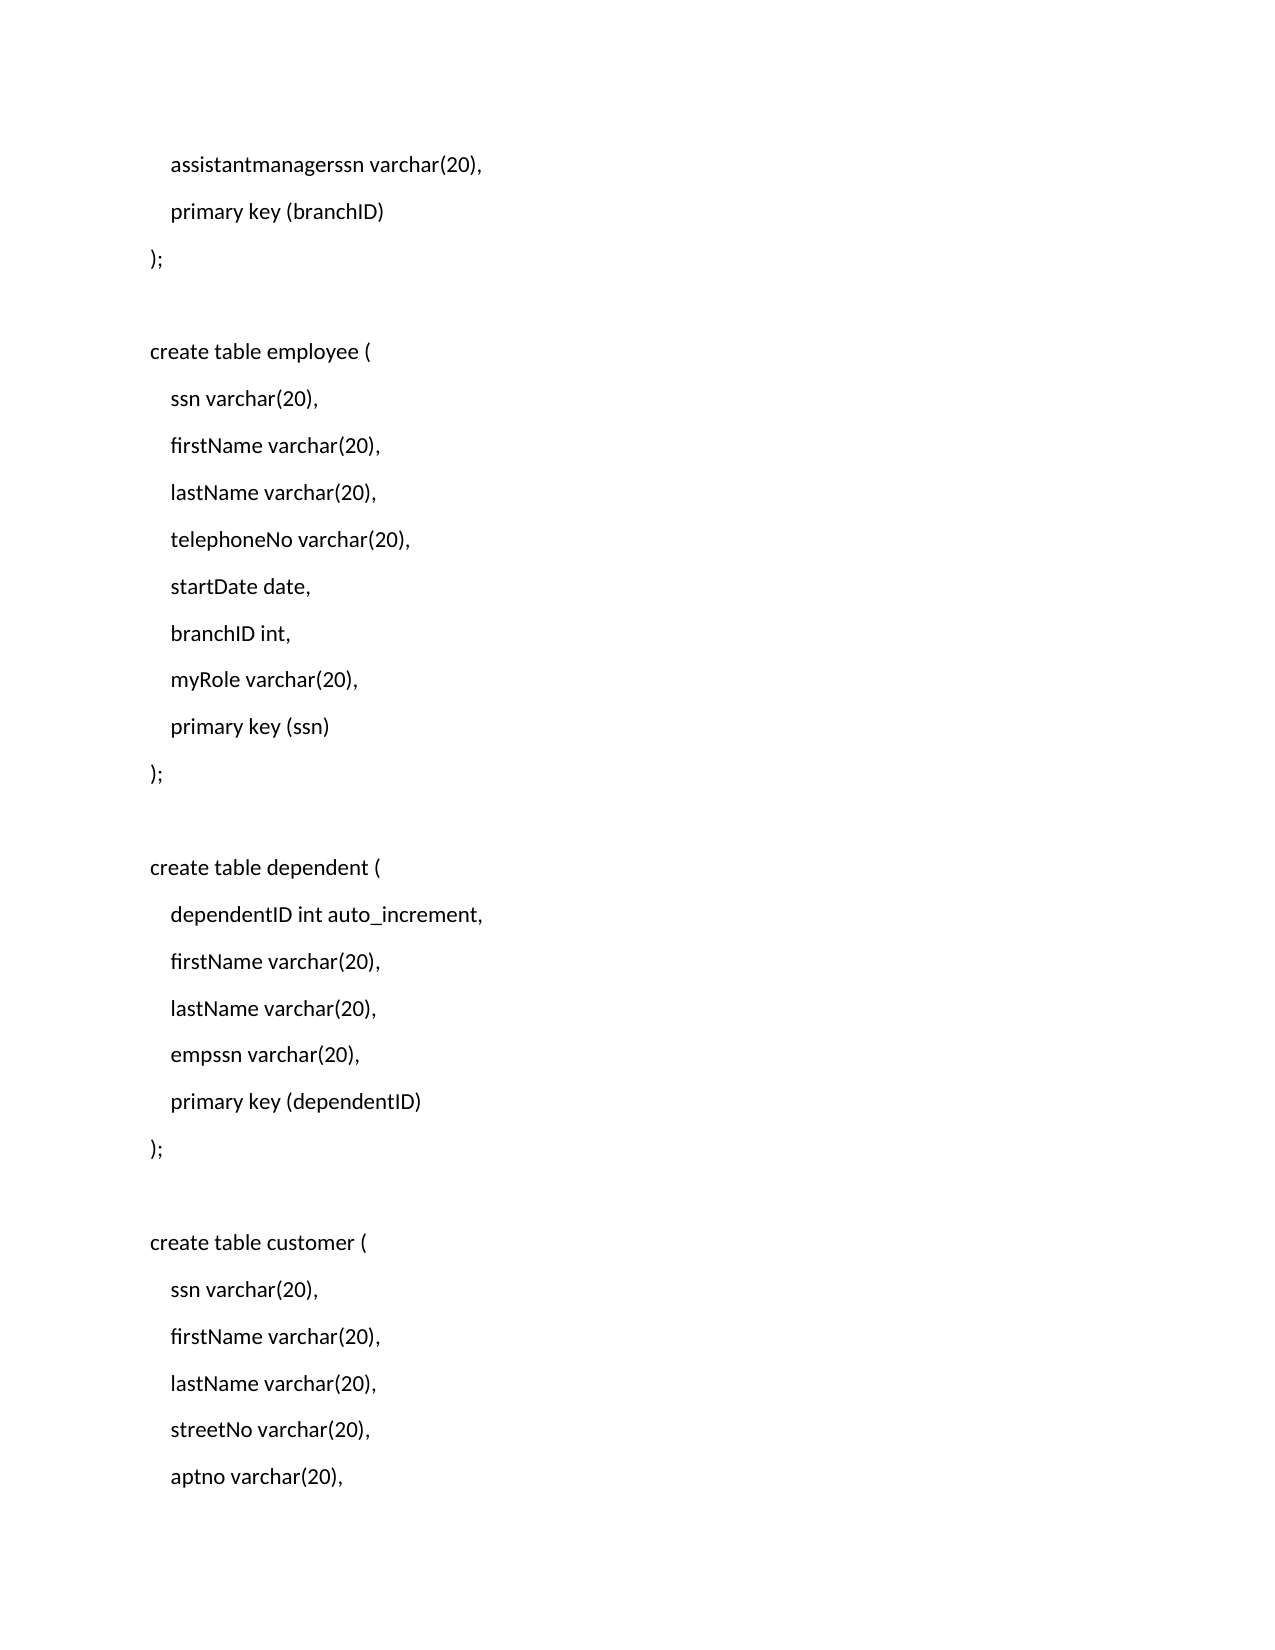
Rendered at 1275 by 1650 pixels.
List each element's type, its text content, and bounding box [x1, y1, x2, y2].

text ); [150, 759, 1125, 787]
text ssn varchar(20), [150, 1275, 1125, 1303]
text firstName varchar(20), [150, 1322, 1125, 1350]
text startDate date, [150, 572, 1125, 600]
text firstName varchar(20), [150, 947, 1125, 975]
text create table dependent ( [150, 853, 1125, 881]
text ); [150, 244, 1125, 272]
text firstName varchar(20), [150, 431, 1125, 459]
text lastName varchar(20), [150, 478, 1125, 506]
text lastName varchar(20), [150, 994, 1125, 1022]
text empssn varchar(20), [150, 1041, 1125, 1069]
text primary key (branchID) [150, 197, 1125, 225]
text create table customer ( [150, 1228, 1125, 1256]
text telephoneNo varchar(20), [150, 525, 1125, 553]
text dependentID int auto_increment, [150, 900, 1125, 928]
text ssn varchar(20), [150, 384, 1125, 412]
text branchID int, [150, 619, 1125, 647]
text aptno varchar(20), [150, 1462, 1125, 1491]
text streetNo varchar(20), [150, 1416, 1125, 1444]
text primary key (ssn) [150, 712, 1125, 741]
text create table employee ( [150, 337, 1125, 366]
text lastName varchar(20), [150, 1369, 1125, 1397]
text assistantmanagerssn varchar(20), [150, 150, 1125, 178]
text primary key (dependentID) [150, 1087, 1125, 1116]
text myRole varchar(20), [150, 666, 1125, 694]
text ); [150, 1134, 1125, 1162]
